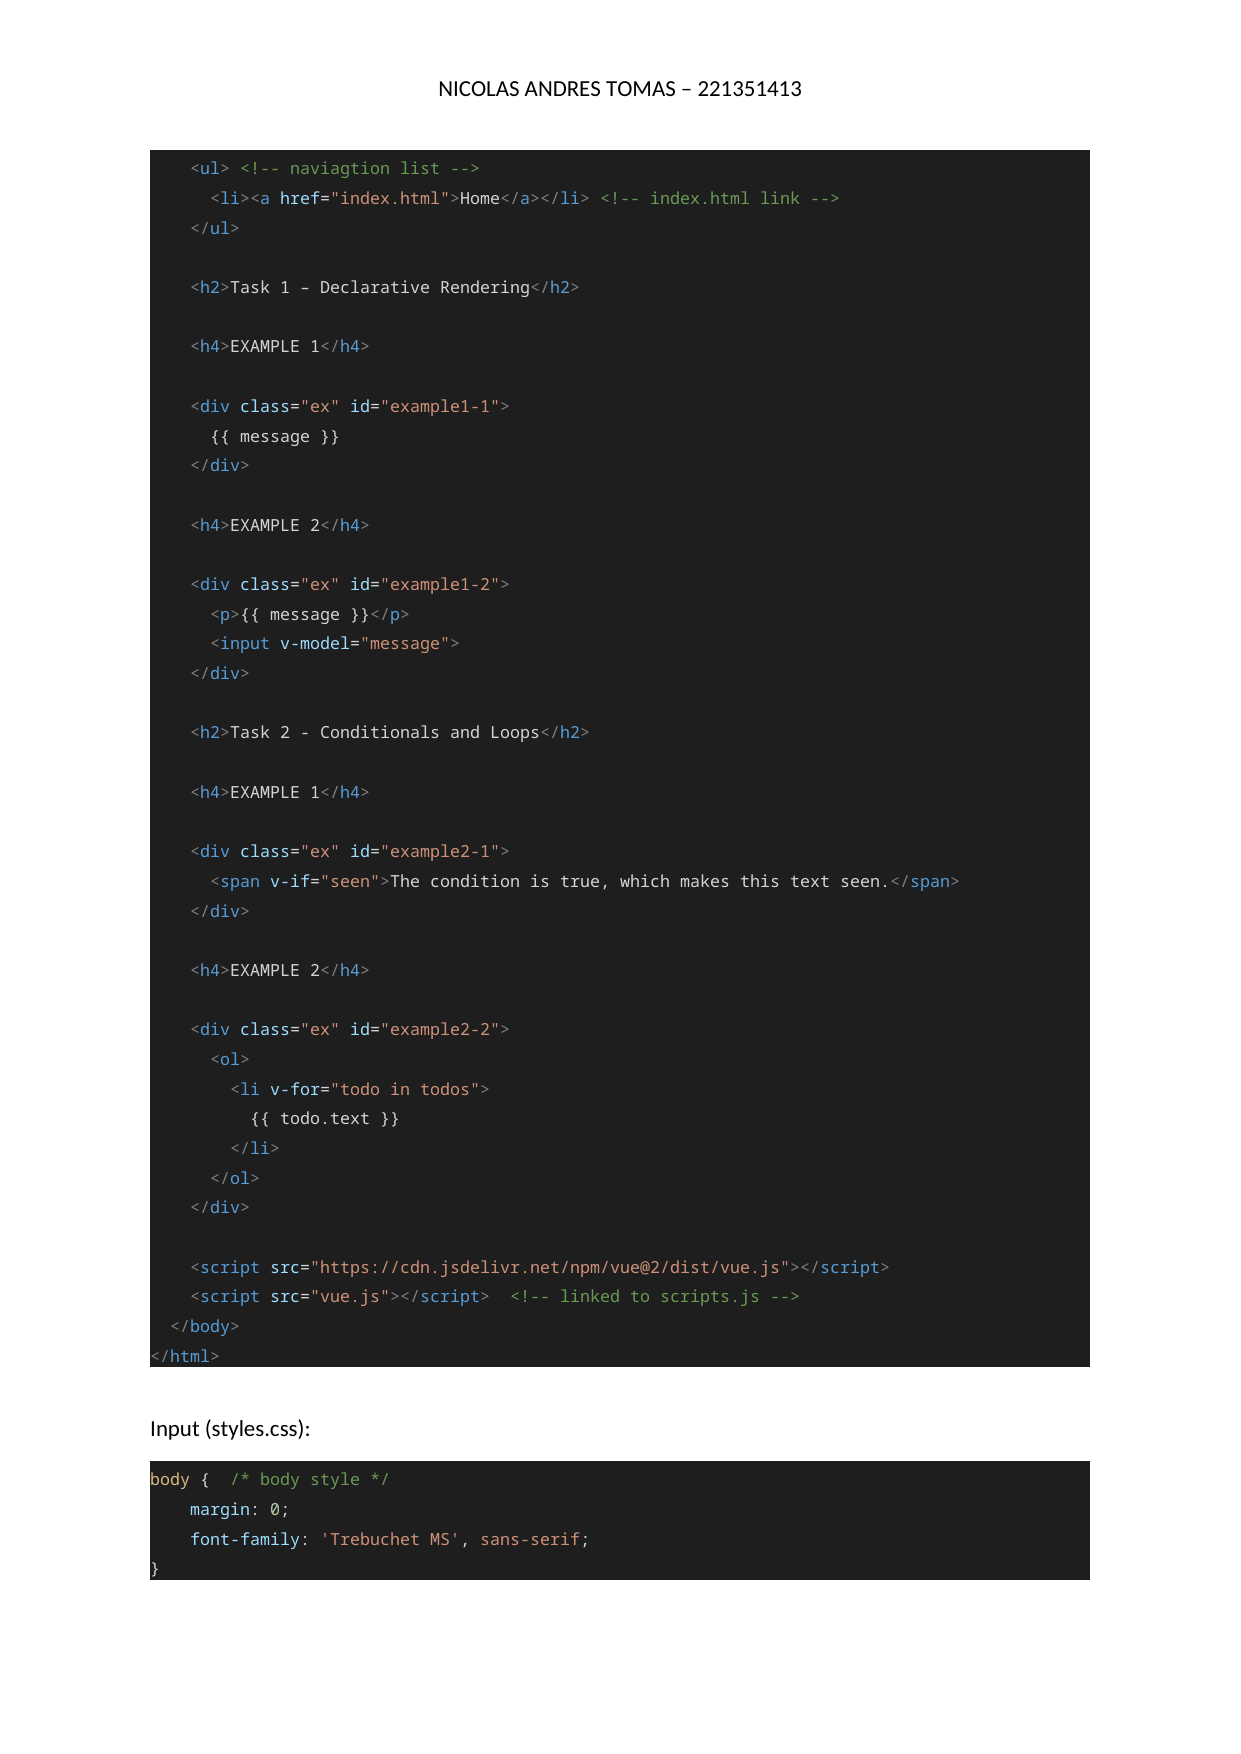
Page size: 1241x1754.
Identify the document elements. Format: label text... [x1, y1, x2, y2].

text </div> [150, 655, 1090, 684]
text <h4>EXAMPLE 2</h4> [150, 952, 1090, 981]
text <li><a href="index.html">Home</a></li> <!-- index.html link --> [150, 180, 1090, 209]
text <li v-for="todo in todos"> [150, 1070, 1090, 1100]
text <div class="ex" id="example2-2"> [150, 1011, 1090, 1041]
text <ol> [150, 1041, 1090, 1070]
text font-family: 'Trebuchet MS', sans-serif; [150, 1520, 1090, 1550]
text </html> [150, 1337, 1090, 1367]
text margin: 0; [150, 1491, 1090, 1520]
text <h2>Task 1 – Declarative Rendering</h2> [150, 269, 1090, 298]
text <h2>Task 2 - Conditionals and Loops</h2> [150, 714, 1090, 744]
text <h4>EXAMPLE 1</h4> [150, 328, 1090, 358]
text <span v-if="seen">The condition is true, which makes this text seen.</span> [150, 862, 1090, 892]
text <h4>EXAMPLE 2</h4> [150, 506, 1090, 536]
text </div> [150, 447, 1090, 477]
text body { /* body style */ [150, 1461, 1090, 1491]
text </ul> [150, 209, 1090, 239]
text <p>{{ message }}</p> [150, 595, 1090, 625]
text <ul> <!-- naviagtion list --> [150, 150, 1090, 180]
text <input v-model="message"> [150, 625, 1090, 655]
text } [150, 1550, 1090, 1580]
text </div> [150, 1189, 1090, 1219]
text </div> [150, 892, 1090, 922]
text Input (styles.css): [150, 1414, 1090, 1442]
text <script src="https://cdn.jsdelivr.net/npm/vue@2/dist/vue.js"></script> [150, 1248, 1090, 1278]
text <div class="ex" id="example2-1"> [150, 833, 1090, 862]
text </ol> [150, 1159, 1090, 1189]
text <h4>EXAMPLE 1</h4> [150, 773, 1090, 803]
text {{ todo.text }} [150, 1100, 1090, 1130]
text <script src="vue.js"></script> <!-- linked to scripts.js --> [150, 1278, 1090, 1308]
text {{ message }} [150, 417, 1090, 447]
text </body> [150, 1308, 1090, 1337]
text <div class="ex" id="example1-1"> [150, 387, 1090, 417]
text </li> [150, 1130, 1090, 1159]
text <div class="ex" id="example1-2"> [150, 566, 1090, 595]
